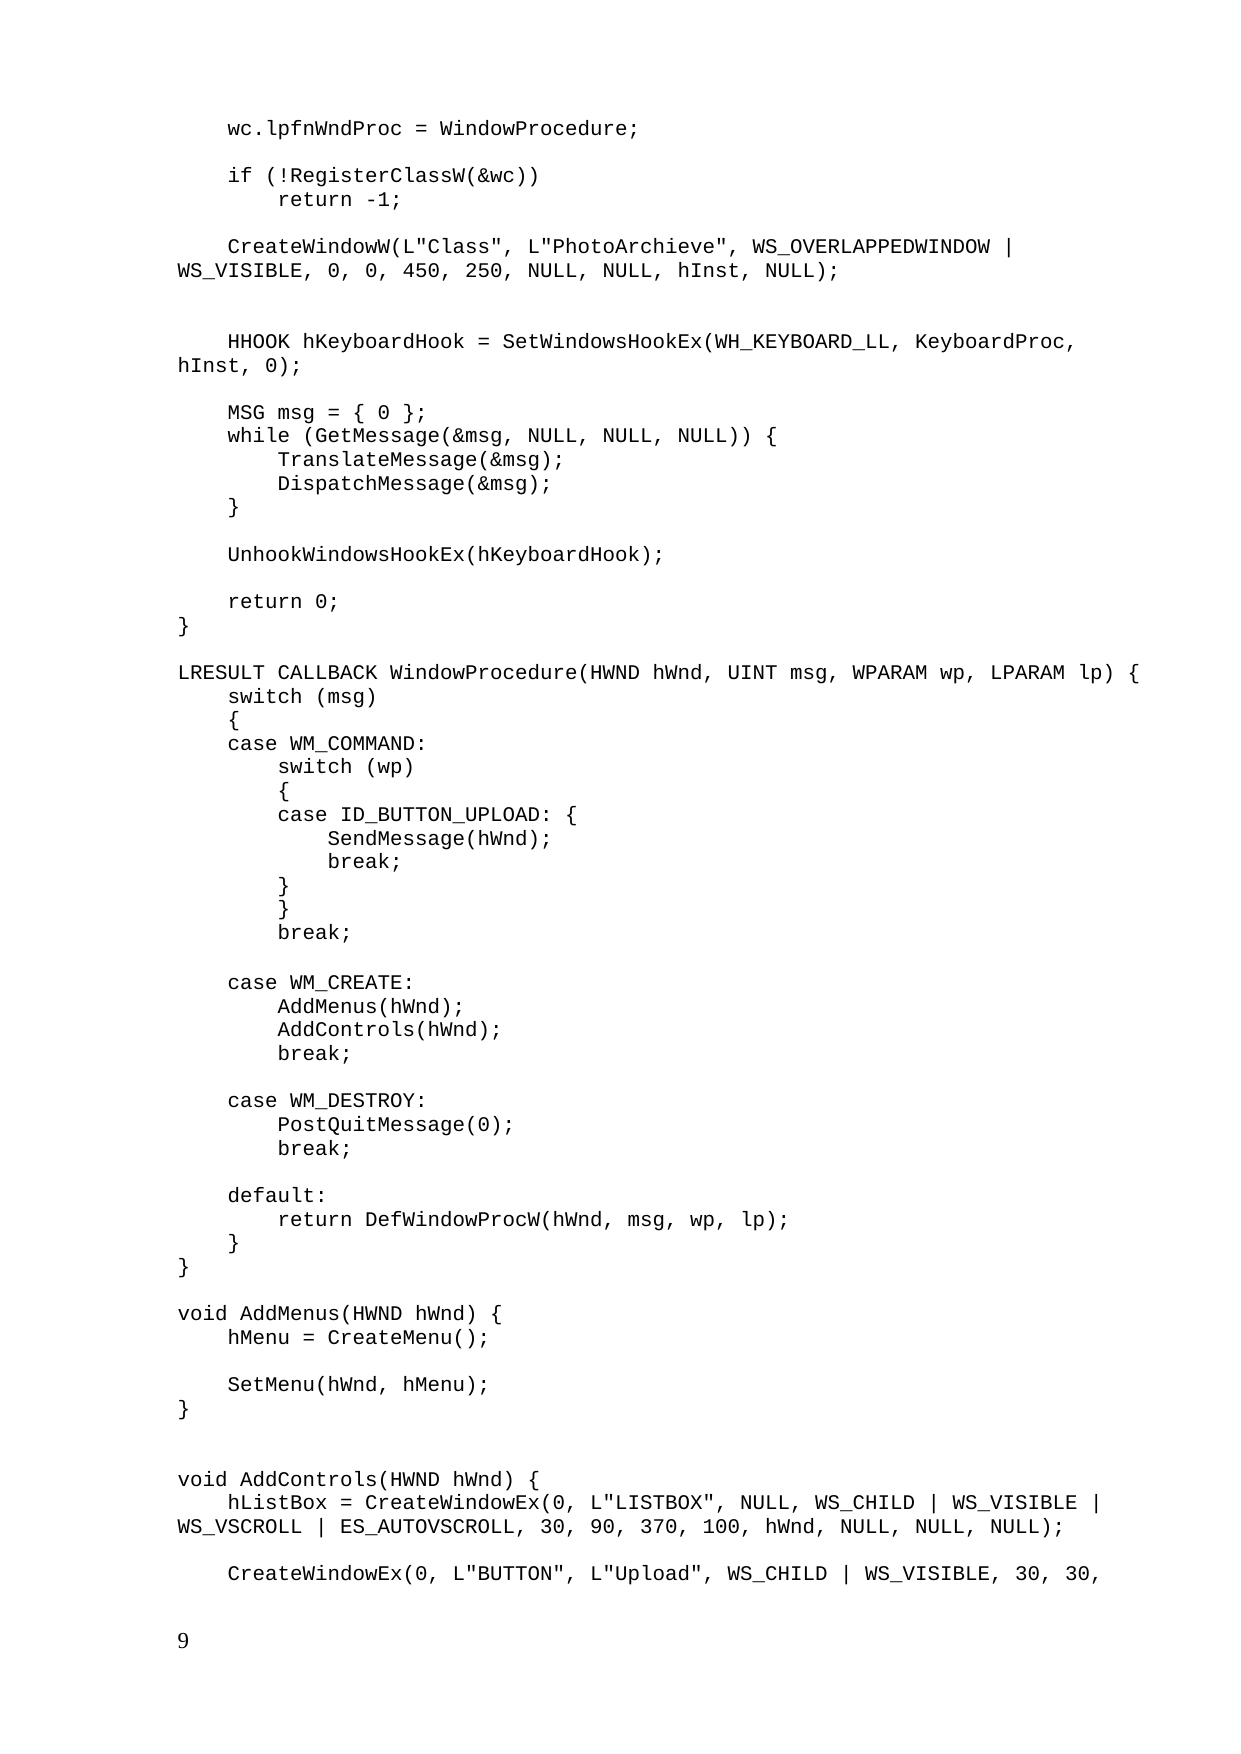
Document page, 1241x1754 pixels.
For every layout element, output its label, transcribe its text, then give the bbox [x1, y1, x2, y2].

text case ID_BUTTON_UPLOAD: { [177, 804, 1152, 827]
text MSG msg = { 0 }; [177, 402, 1152, 426]
text switch (wp) [177, 757, 1152, 780]
text } [177, 1256, 1152, 1279]
text } [177, 875, 1152, 898]
text PostQuitMessage(0); [177, 1114, 1152, 1138]
text LRESULT CALLBACK WindowProcedure(HWND hWnd, UINT msg, WPARAM wp, LPARAM lp) { [177, 662, 1152, 686]
text break; [177, 851, 1152, 875]
text } [177, 615, 1152, 638]
text return 0; [177, 591, 1152, 615]
text { [177, 709, 1152, 733]
text break; [177, 1138, 1152, 1161]
text UnhookWindowsHookEx(hKeyboardHook); [177, 544, 1152, 567]
text { [177, 780, 1152, 804]
text return -1; [177, 189, 1152, 213]
text case WM_CREATE: [177, 972, 1152, 996]
text SendMessage(hWnd); [177, 827, 1152, 851]
text switch (msg) [177, 686, 1152, 709]
text break; [177, 1043, 1152, 1067]
text if (!RegisterClassW(&wc)) [177, 165, 1152, 189]
text default: [177, 1185, 1152, 1208]
text AddControls(hWnd); [177, 1019, 1152, 1043]
text return DefWindowProcW(hWnd, msg, wp, lp); [177, 1208, 1152, 1232]
text hMenu = CreateMenu(); [177, 1327, 1152, 1350]
text break; [177, 922, 1152, 946]
text } [177, 898, 1152, 922]
text } [177, 1232, 1152, 1256]
text AddMenus(hWnd); [177, 996, 1152, 1019]
text wc.lpfnWndProc = WindowProcedure; [177, 118, 1152, 142]
text TranslateMessage(&msg); [177, 449, 1152, 473]
text case WM_DESTROY: [177, 1090, 1152, 1114]
text hListBox = CreateWindowEx(0, L"LISTBOX", NULL, WS_CHILD | WS_VISIBLE | WS_VSCROLL | ES_AUTOVSCROLL, 30, 90, 370, 100, hWnd, NULL, NULL, NULL); [177, 1492, 1152, 1539]
text SetMenu(hWnd, hMenu); [177, 1374, 1152, 1398]
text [177, 1563, 1152, 1587]
text case WM_COMMAND: [177, 733, 1152, 757]
text HHOOK hKeyboardHook = SetWindowsHookEx(WH_KEYBOARD_LL, KeyboardProc, hInst, 0); [177, 331, 1152, 378]
text while (GetMessage(&msg, NULL, NULL, NULL)) { [177, 426, 1152, 449]
text void AddControls(HWND hWnd) { [177, 1469, 1152, 1492]
text CreateWindowW(L"Class", L"PhotoArchieve", WS_OVERLAPPEDWINDOW | WS_VISIBLE, 0, 0, 450, 250, NULL, NULL, hInst, NULL); [177, 236, 1152, 284]
text void AddMenus(HWND hWnd) { [177, 1303, 1152, 1327]
text } [177, 496, 1152, 520]
text DispatchMessage(&msg); [177, 473, 1152, 496]
text } [177, 1398, 1152, 1421]
